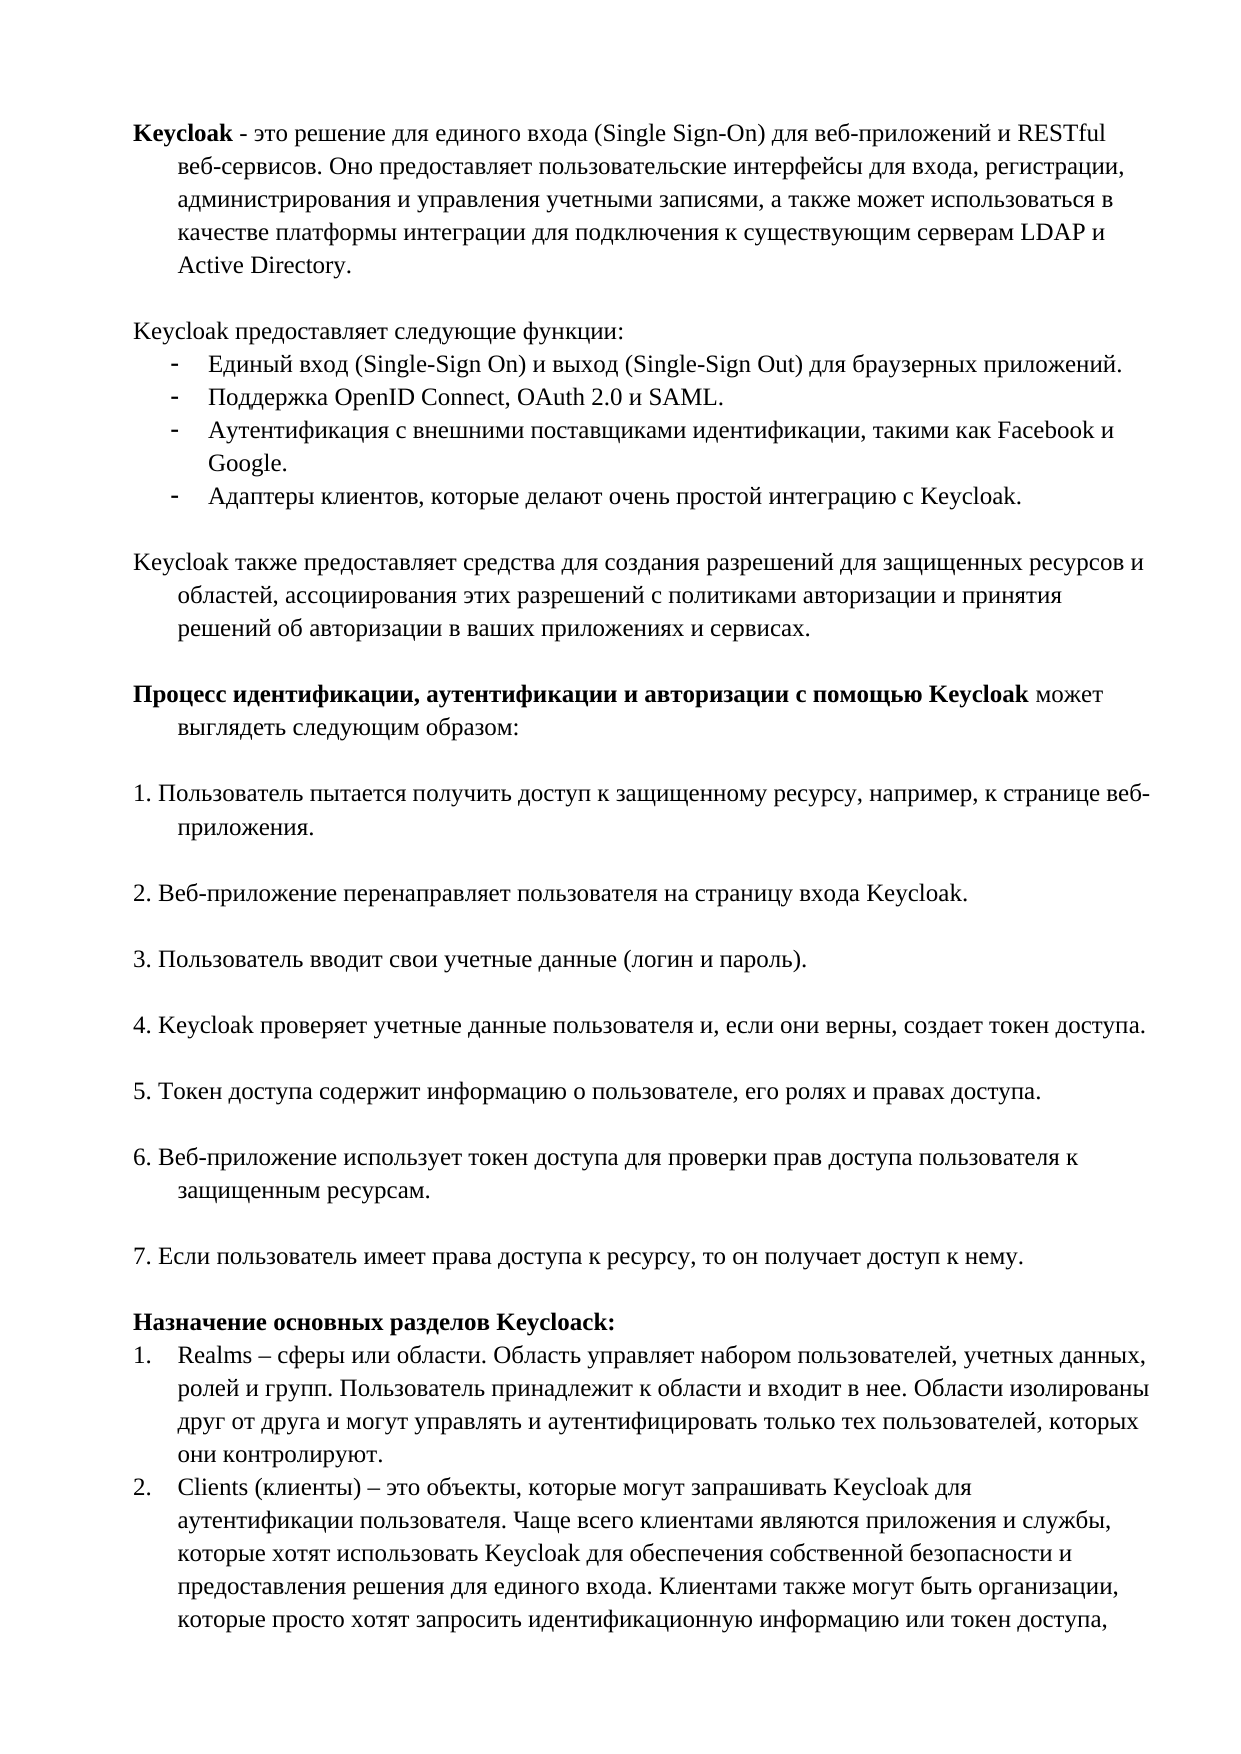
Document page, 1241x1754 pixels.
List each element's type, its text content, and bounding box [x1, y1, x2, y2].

text 5. Токен доступа содержит информацию о пользователе, его ролях и правах доступа. [133, 1076, 1152, 1104]
text 6. Веб-приложение использует токен доступа для проверки прав доступа пользователя к защищенным ресурсам. [133, 1142, 1152, 1203]
list Realms – сферы или области. Область управляет набором пользователей, учетных данных, ролей и групп. Пользователь принадлежит к области и входит в нее. Области изолированы друг от друга и могут управлять и аутентифицировать только тех пользователей, которых они контролируют. [133, 1340, 1152, 1468]
text Процесс идентификации, аутентификации и авторизации с помощью Keycloak может выглядеть следующим образом: [133, 679, 1152, 741]
text Keycloak - это решение для единого входа (Single Sign-On) для веб-приложений и RESTful веб-сервисов. Оно предоставляет пользовательские интерфейсы для входа, регистрации, администрирования и управления учетными записями, а также может использоваться в качестве платформы интеграции для подключения к существующим серверам LDAP и Active Directory. [133, 118, 1152, 279]
text Keycloak предоставляет следующие функции: [133, 316, 1152, 345]
list Единый вход (Single-Sign On) и выход (Single-Sign Out) для браузерных приложений. [170, 349, 1152, 378]
list Аутентификация с внешними поставщиками идентификации, такими как Facebook и Google. [170, 415, 1152, 477]
text 3. Пользователь вводит свои учетные данные (логин и пароль). [133, 944, 1152, 972]
text 7. Если пользователь имеет права доступа к ресурсу, то он получает доступ к нему. [133, 1241, 1152, 1269]
text 1. Пользователь пытается получить доступ к защищенному ресурсу, например, к странице веб-приложения. [133, 778, 1152, 840]
text 2. Веб-приложение перенаправляет пользователя на страницу входа Keycloak. [133, 878, 1152, 906]
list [133, 1472, 1152, 1633]
list Поддержка OpenID Connect, OAuth 2.0 и SAML. [170, 382, 1152, 411]
text 4. Keycloak проверяет учетные данные пользователя и, если они верны, создает токен доступа. [133, 1010, 1152, 1038]
list Адаптеры клиентов, которые делают очень простой интеграцию с Keycloak. [170, 481, 1152, 510]
text Keycloak также предоставляет средства для создания разрешений для защищенных ресурсов и областей, ассоциирования этих разрешений с политиками авторизации и принятия решений об авторизации в ваших приложениях и сервисах. [133, 547, 1152, 642]
text Назначение основных разделов Keycloack: [133, 1307, 1152, 1336]
